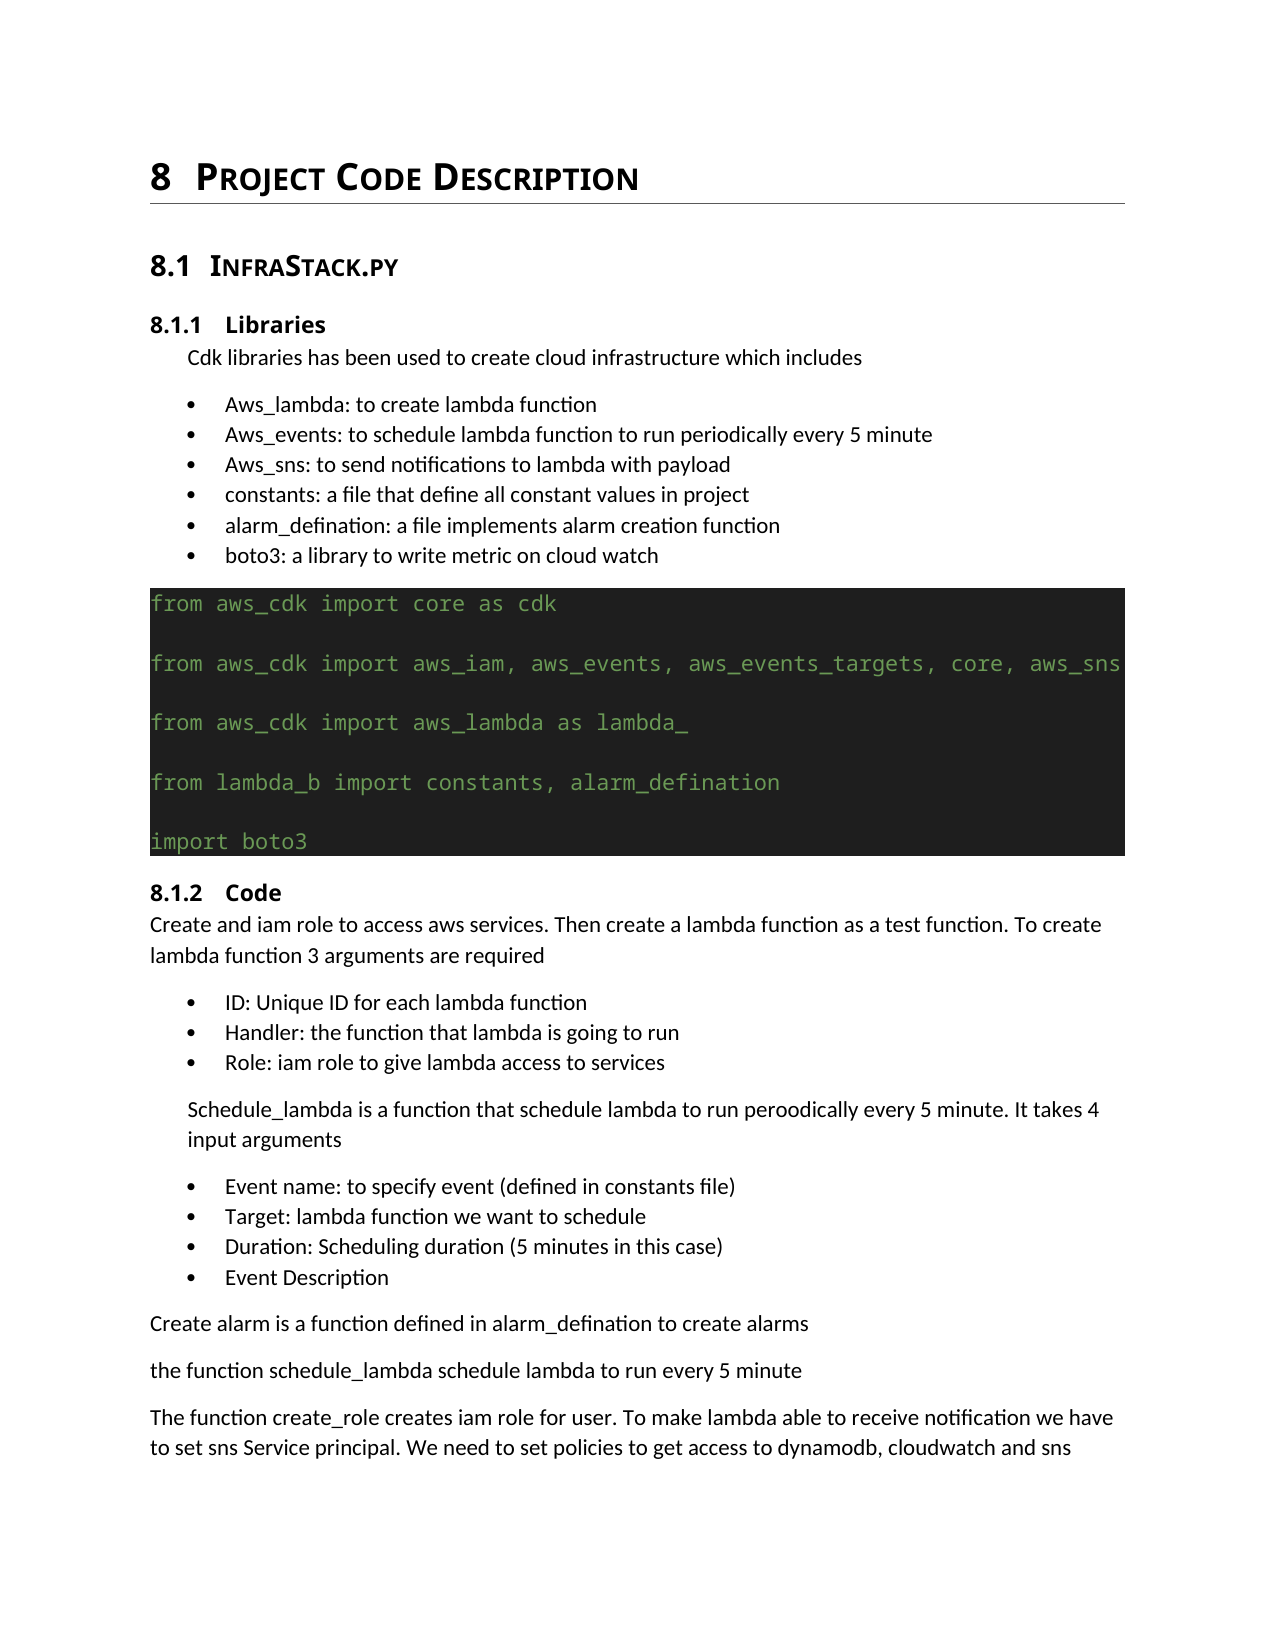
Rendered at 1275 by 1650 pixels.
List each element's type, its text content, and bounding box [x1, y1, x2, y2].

text Create alarm is a function defined in alarm_defination to create alarms [150, 1309, 1125, 1338]
text import boto3 [150, 826, 1125, 856]
text from lambda_b import constants, alarm_defination [150, 767, 1125, 796]
list Event Description [187, 1263, 1125, 1291]
list Duration: Scheduling duration (5 minutes in this case) [187, 1232, 1125, 1261]
text from aws_cdk import aws_iam, aws_events, aws_events_targets, core, aws_sns [150, 647, 1125, 677]
text Schedule_lambda is a function that schedule lambda to run peroodically every 5 minute. It takes 4 input arguments [187, 1095, 1125, 1153]
list alarm_defination: a file implements alarm creation function [187, 511, 1125, 539]
subtitle InfraStack.py [150, 246, 1125, 285]
list Aws_sns: to send notifications to lambda with payload [187, 450, 1125, 478]
list constants: a file that define all constant values in project [187, 481, 1125, 509]
list Aws_events: to schedule lambda function to run periodically every 5 minute [187, 420, 1125, 448]
list Handler: the function that lambda is going to run [187, 1018, 1125, 1046]
list boto3: a library to write metric on cloud watch [187, 541, 1125, 569]
subtitle Libraries [150, 309, 1125, 341]
list Role: iam role to give lambda access to services [187, 1048, 1125, 1076]
list ID: Unique ID for each lambda function [187, 988, 1125, 1016]
text Create and iam role to access aws services. Then create a lambda function as a test function. To create lambda function 3 arguments are required [150, 911, 1125, 969]
text from aws_cdk import aws_lambda as lambda_ [150, 707, 1125, 737]
list Target: lambda function we want to schedule [187, 1202, 1125, 1230]
subtitle Code [150, 877, 1125, 908]
text the function schedule_lambda schedule lambda to run every 5 minute [150, 1356, 1125, 1384]
list Event name: to specify event (defined in constants file) [187, 1172, 1125, 1200]
subtitle Project Code Description [150, 150, 1125, 203]
text Cdk libraries has been used to create cloud infrastructure which includes [187, 343, 1125, 371]
text The function create_role creates iam role for user. To make lambda able to receive notification we have to set sns Service principal. We need to set policies to get access to dynamodb, cloudwatch and sns [150, 1403, 1125, 1462]
text from aws_cdk import core as cdk [150, 588, 1125, 618]
list Aws_lambda: to create lambda function [187, 390, 1125, 418]
